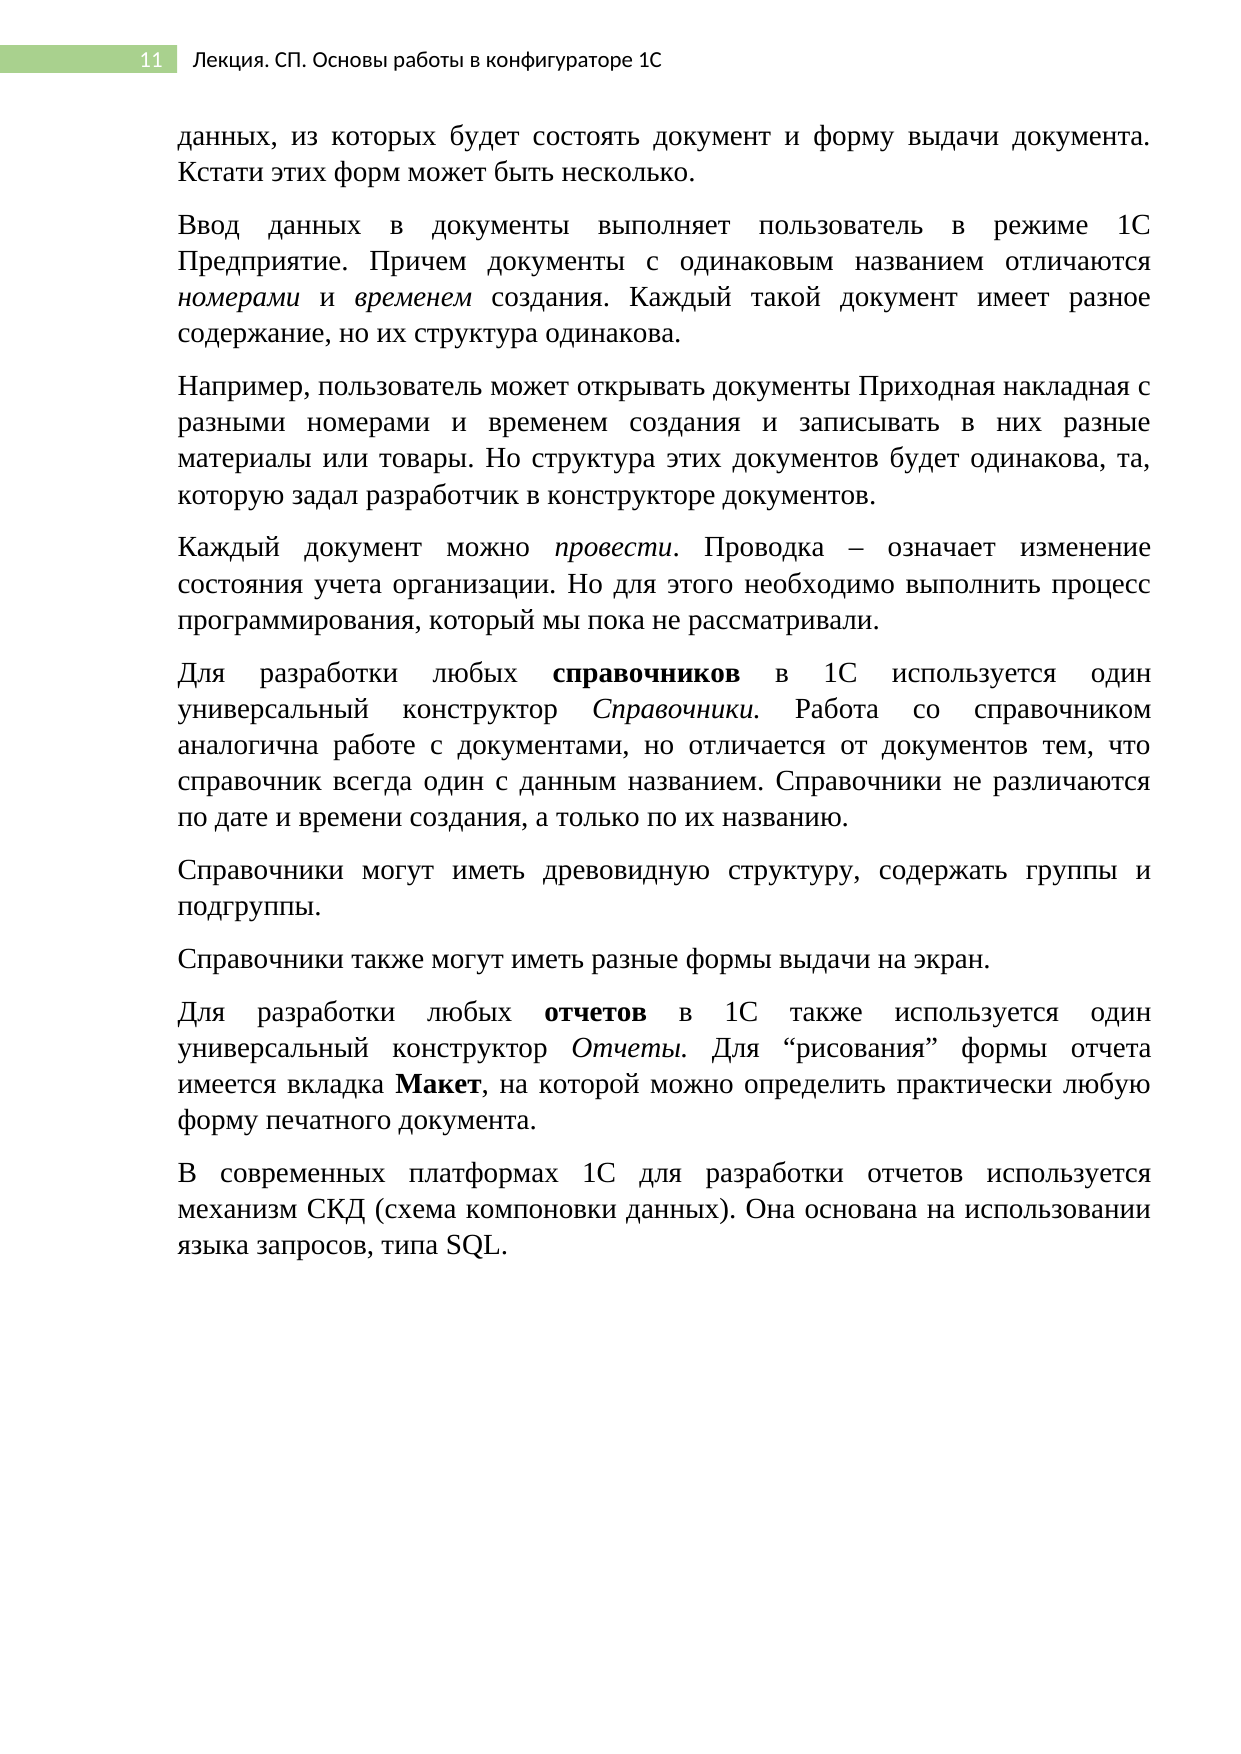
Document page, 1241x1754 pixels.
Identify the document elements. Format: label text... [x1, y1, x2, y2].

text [177, 118, 1152, 188]
text Ввод данных в документы выполняет пользователь в режиме 1С Предприятие. Причем документы с одинаковым названием отличаются номерами и временем создания. Каждый такой документ имеет разное содержание, но их структура одинакова. [177, 207, 1152, 349]
text Справочники также могут иметь разные формы выдачи на экран. [177, 941, 1152, 974]
text Для разработки любых отчетов в 1С также используется один универсальный конструктор Отчеты. Для “рисования” формы отчета имеется вкладка Макет, на которой можно определить практически любую форму печатного документа. [177, 994, 1152, 1136]
text Каждый документ можно провести. Проводка – означает изменение состояния учета организации. Но для этого необходимо выполнить процесс программирования, который мы пока не рассматривали. [177, 529, 1152, 635]
text Для разработки любых справочников в 1С используется один универсальный конструктор Справочники. Работа со справочником аналогична работе с документами, но отличается от документов тем, что справочник всегда один с данным названием. Справочники не различаются по дате и времени создания, а только по их названию. [177, 655, 1152, 833]
text Справочники могут иметь древовидную структуру, содержать группы и подгруппы. [177, 852, 1152, 922]
text В современных платформах 1С для разработки отчетов используется механизм СКД (схема компоновки данных). Она основана на использовании языка запросов, типа SQL. [177, 1155, 1152, 1261]
text Например, пользователь может открывать документы Приходная накладная с разными номерами и временем создания и записывать в них разные материалы или товары. Но структура этих документов будет одинакова, та, которую задал разработчик в конструкторе документов. [177, 368, 1152, 510]
